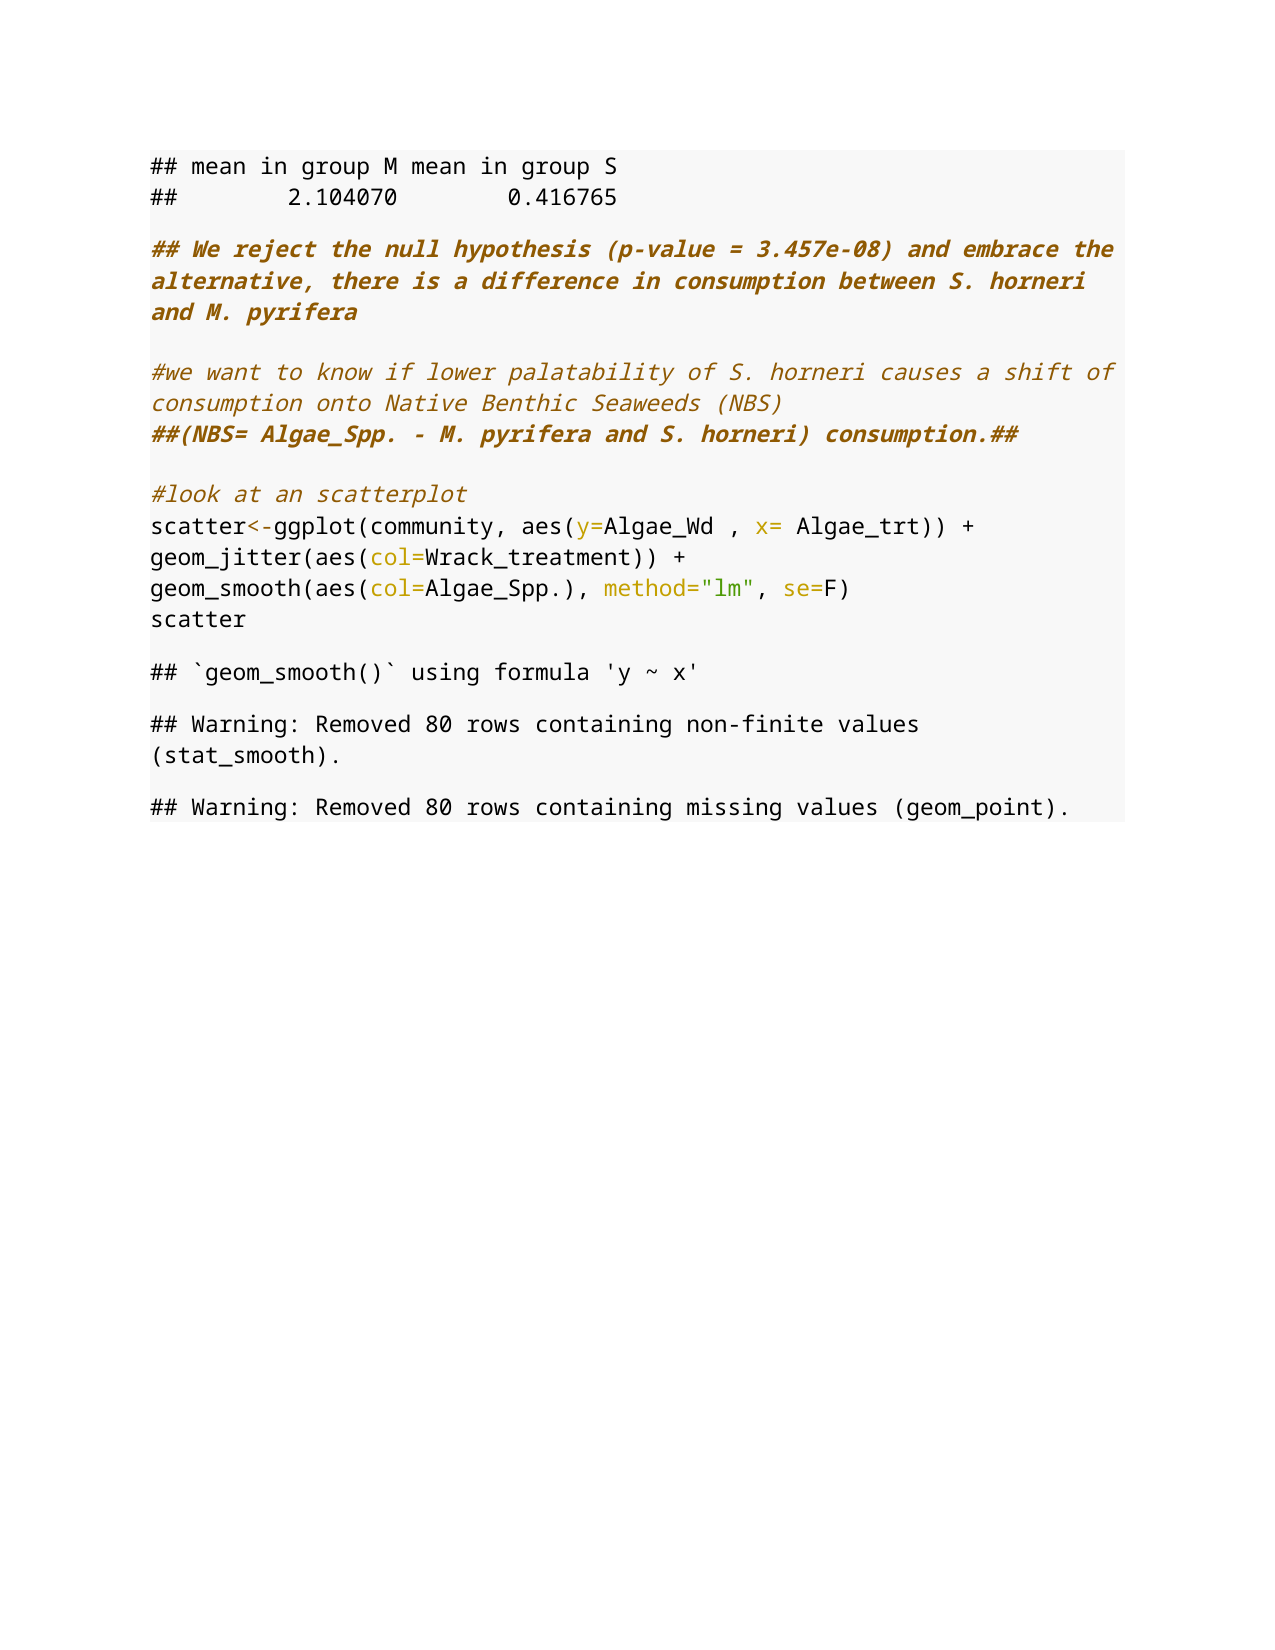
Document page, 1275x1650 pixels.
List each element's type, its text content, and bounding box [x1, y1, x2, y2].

text ## `geom_smooth()` using formula 'y ~ x' [150, 655, 1125, 687]
text ## We reject the null hypothesis (p-value = 3.457e-08) and embrace the alternative, there is a difference in consumption between S. horneri and M. pyrifera #we want to know if lower palatability of S. horneri causes a shift of consumption onto Native Benthic Seaweeds (NBS) ##(NBS= Algae_Spp. - M. pyrifera and S. horneri) consumption.## #look at an scatterplot scatter<-ggplot(community, aes(y=Algae_Wd , x= Algae_trt)) + geom_jitter(aes(col=Wrack_treatment)) + geom_smooth(aes(col=Algae_Spp.), method="lm", se=F) scatter [150, 233, 1125, 634]
text ## Warning: Removed 80 rows containing non-finite values (stat_smooth). [150, 707, 1125, 770]
text ## Warning: Removed 80 rows containing missing values (geom_point). [150, 791, 1125, 822]
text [150, 150, 1125, 212]
